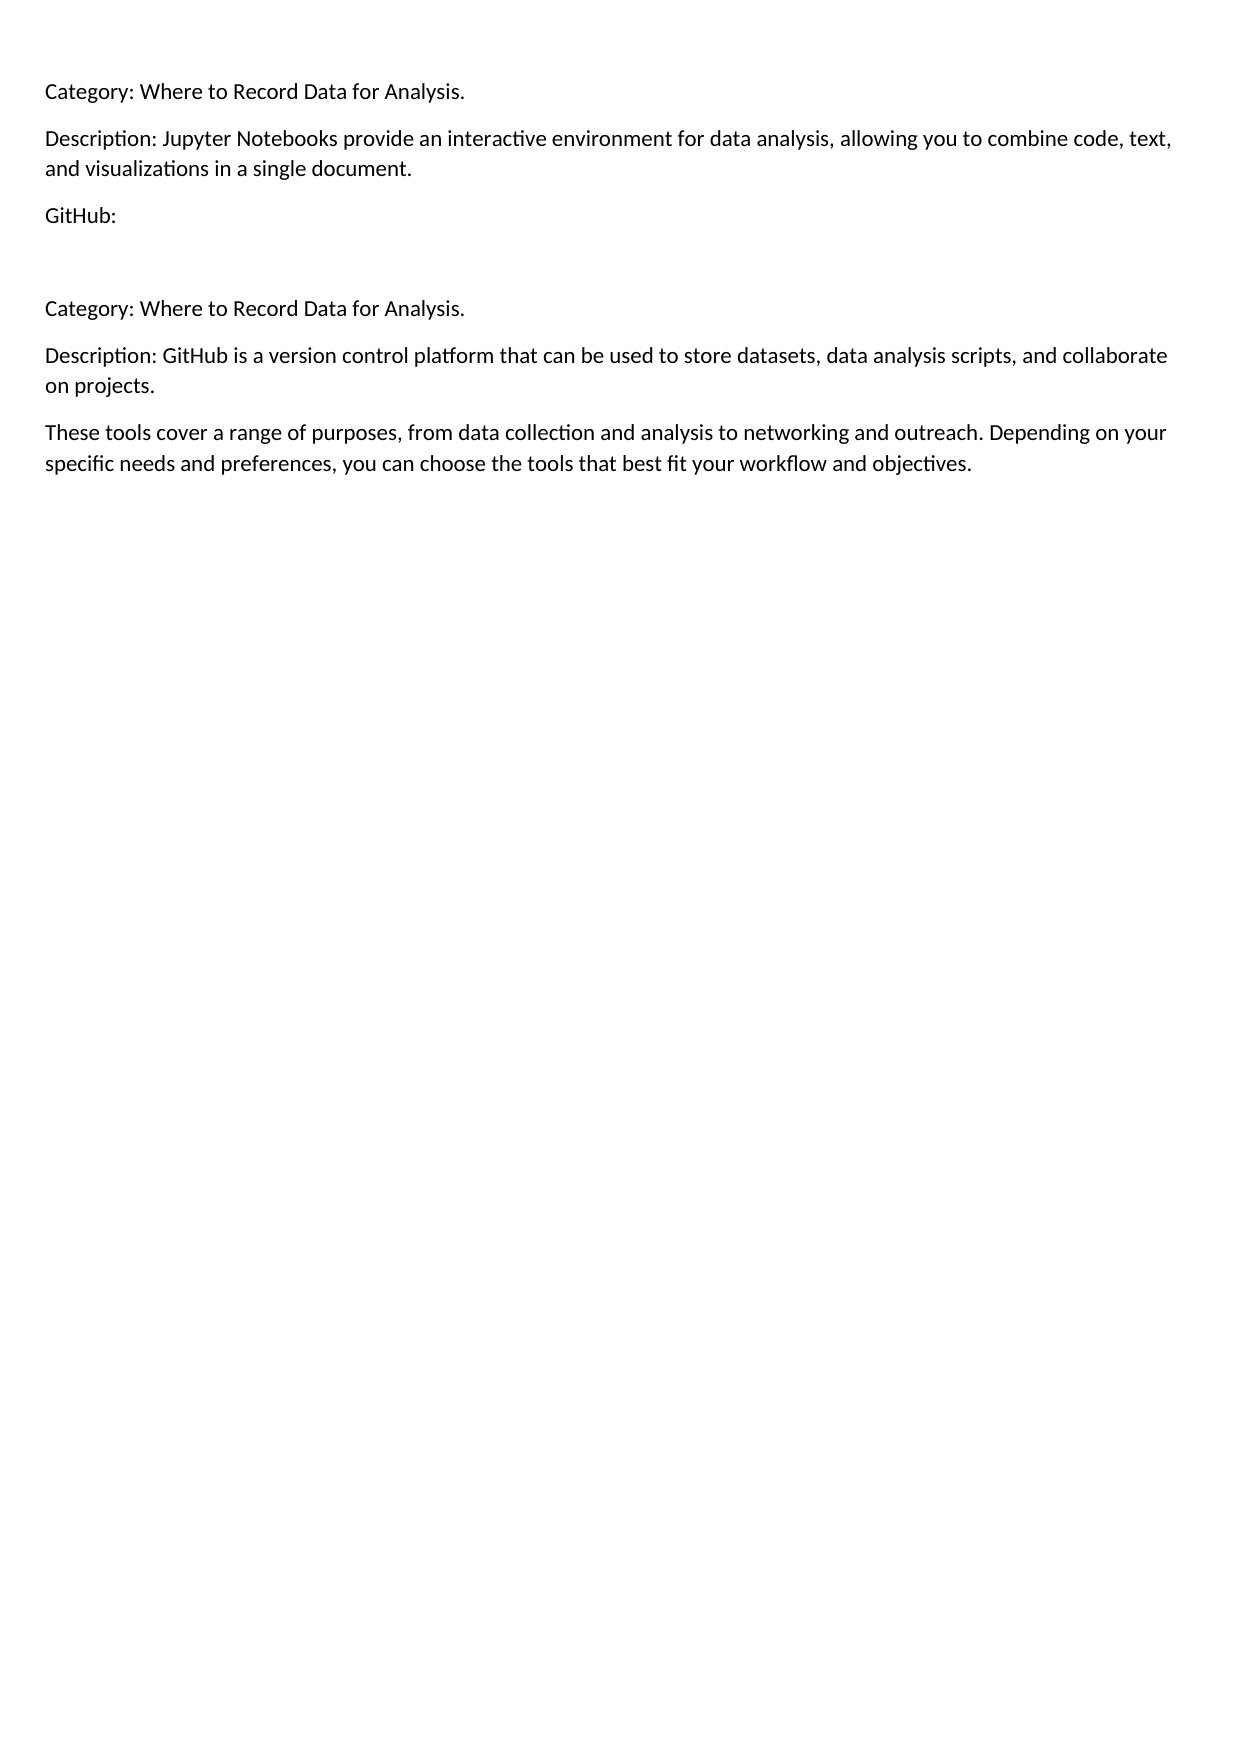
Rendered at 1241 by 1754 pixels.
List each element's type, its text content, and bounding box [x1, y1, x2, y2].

text Category: Where to Record Data for Analysis. [45, 294, 1195, 323]
text Description: Jupyter Notebooks provide an interactive environment for data analysis, allowing you to combine code, text, and visualizations in a single document. [45, 124, 1195, 182]
text Description: GitHub is a version control platform that can be used to store datasets, data analysis scripts, and collaborate on projects. [45, 341, 1195, 400]
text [45, 77, 1195, 105]
text GitHub: [45, 201, 1195, 229]
text These tools cover a range of purposes, from data collection and analysis to networking and outreach. Depending on your specific needs and preferences, you can choose the tools that best fit your workflow and objectives. [45, 418, 1195, 477]
